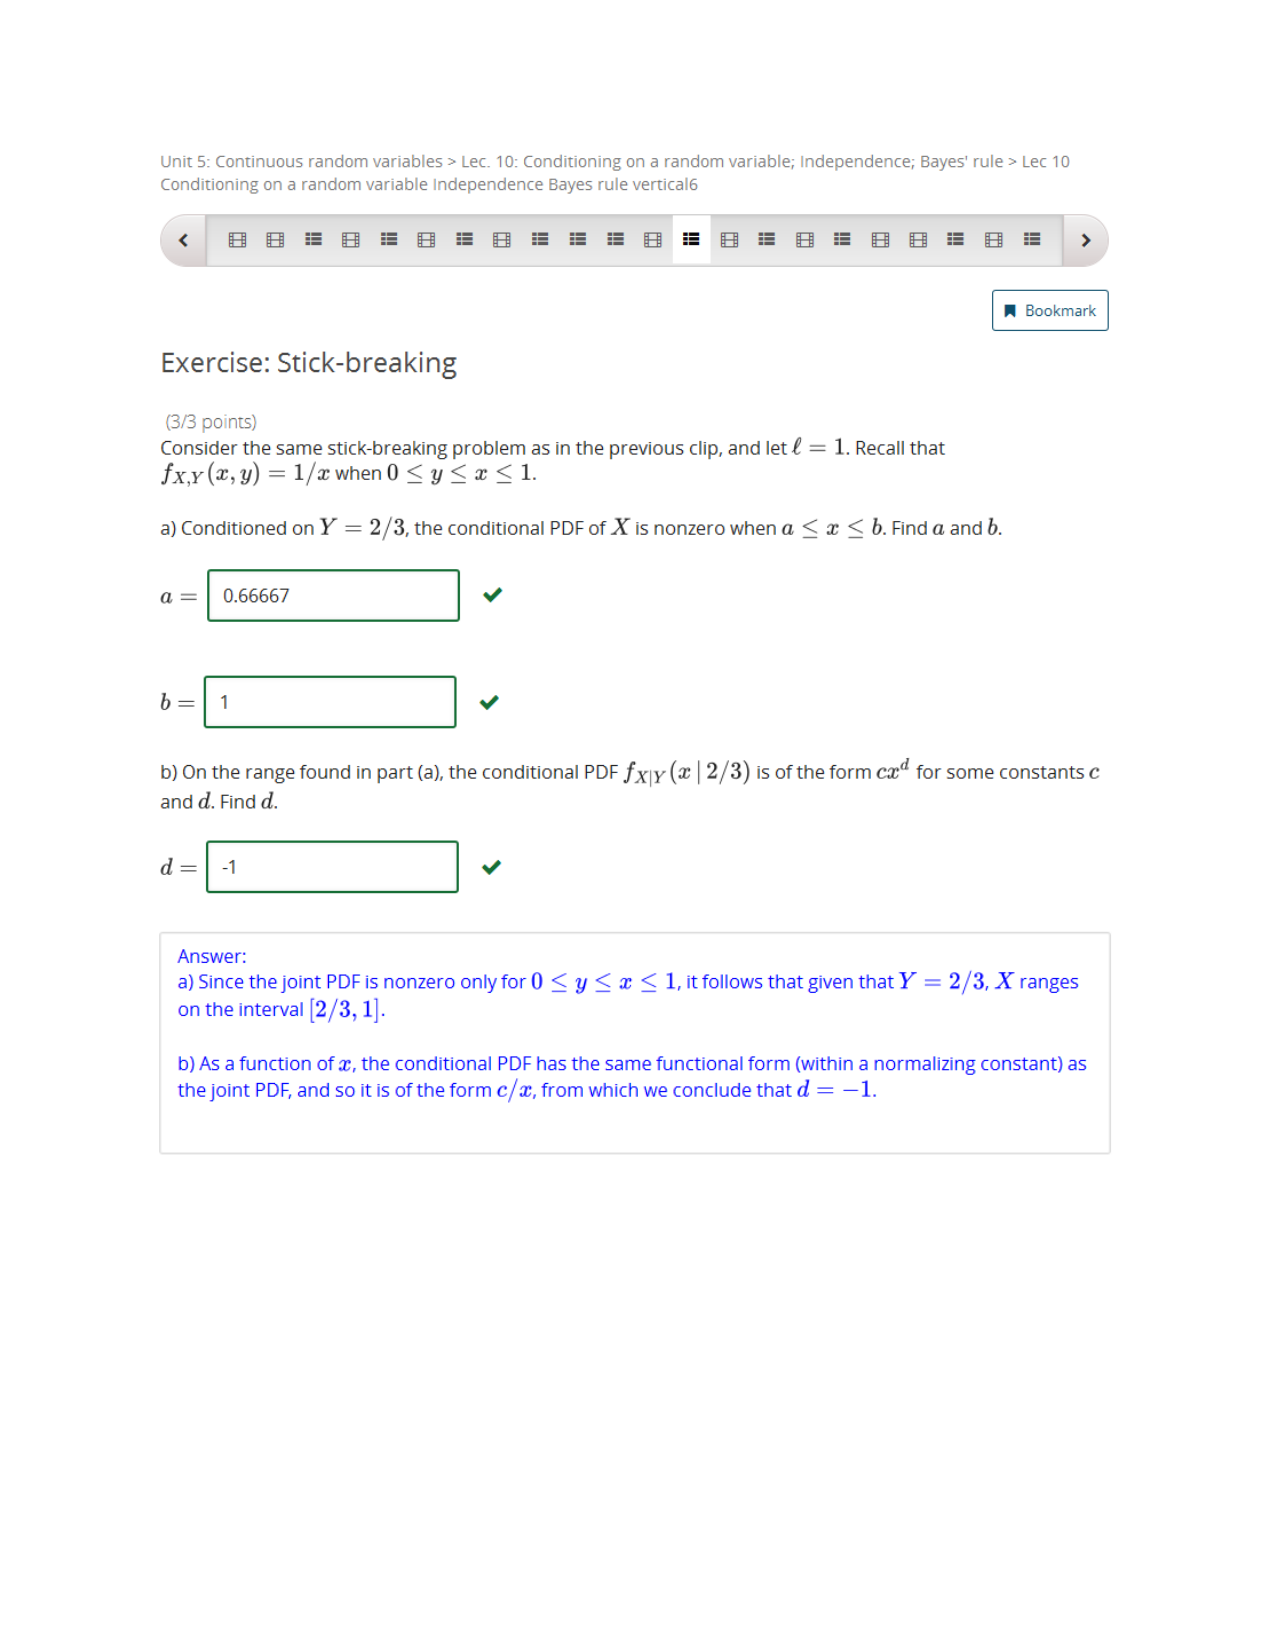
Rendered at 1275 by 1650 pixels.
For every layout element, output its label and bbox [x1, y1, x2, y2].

picture [150, 910, 1125, 1166]
picture [150, 150, 1125, 907]
